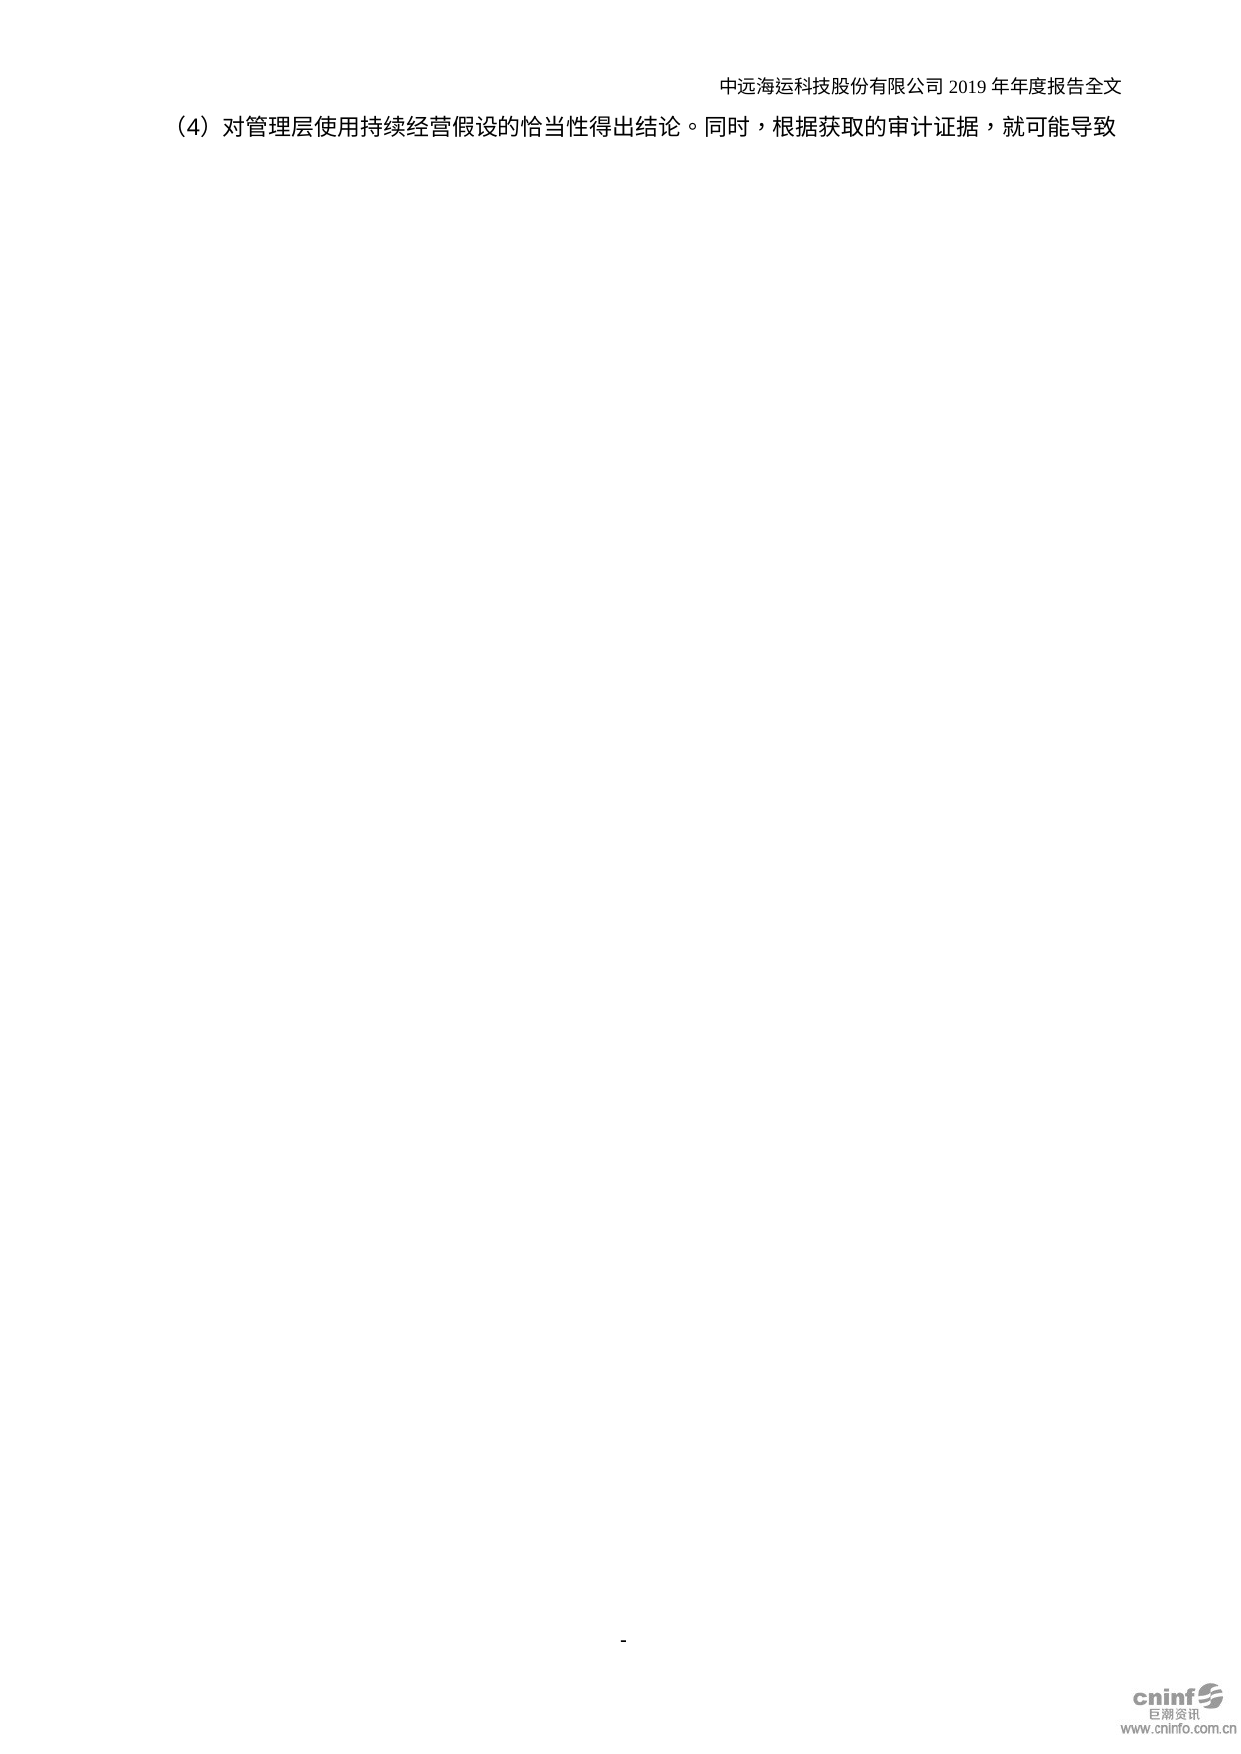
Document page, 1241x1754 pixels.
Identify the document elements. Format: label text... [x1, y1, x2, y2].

picture [1115, 1680, 1240, 1737]
text （4）对管理层使用持续经营假设的恰当性得出结论。同时，根据获取的审计证据，就可能导致 [164, 110, 1122, 142]
